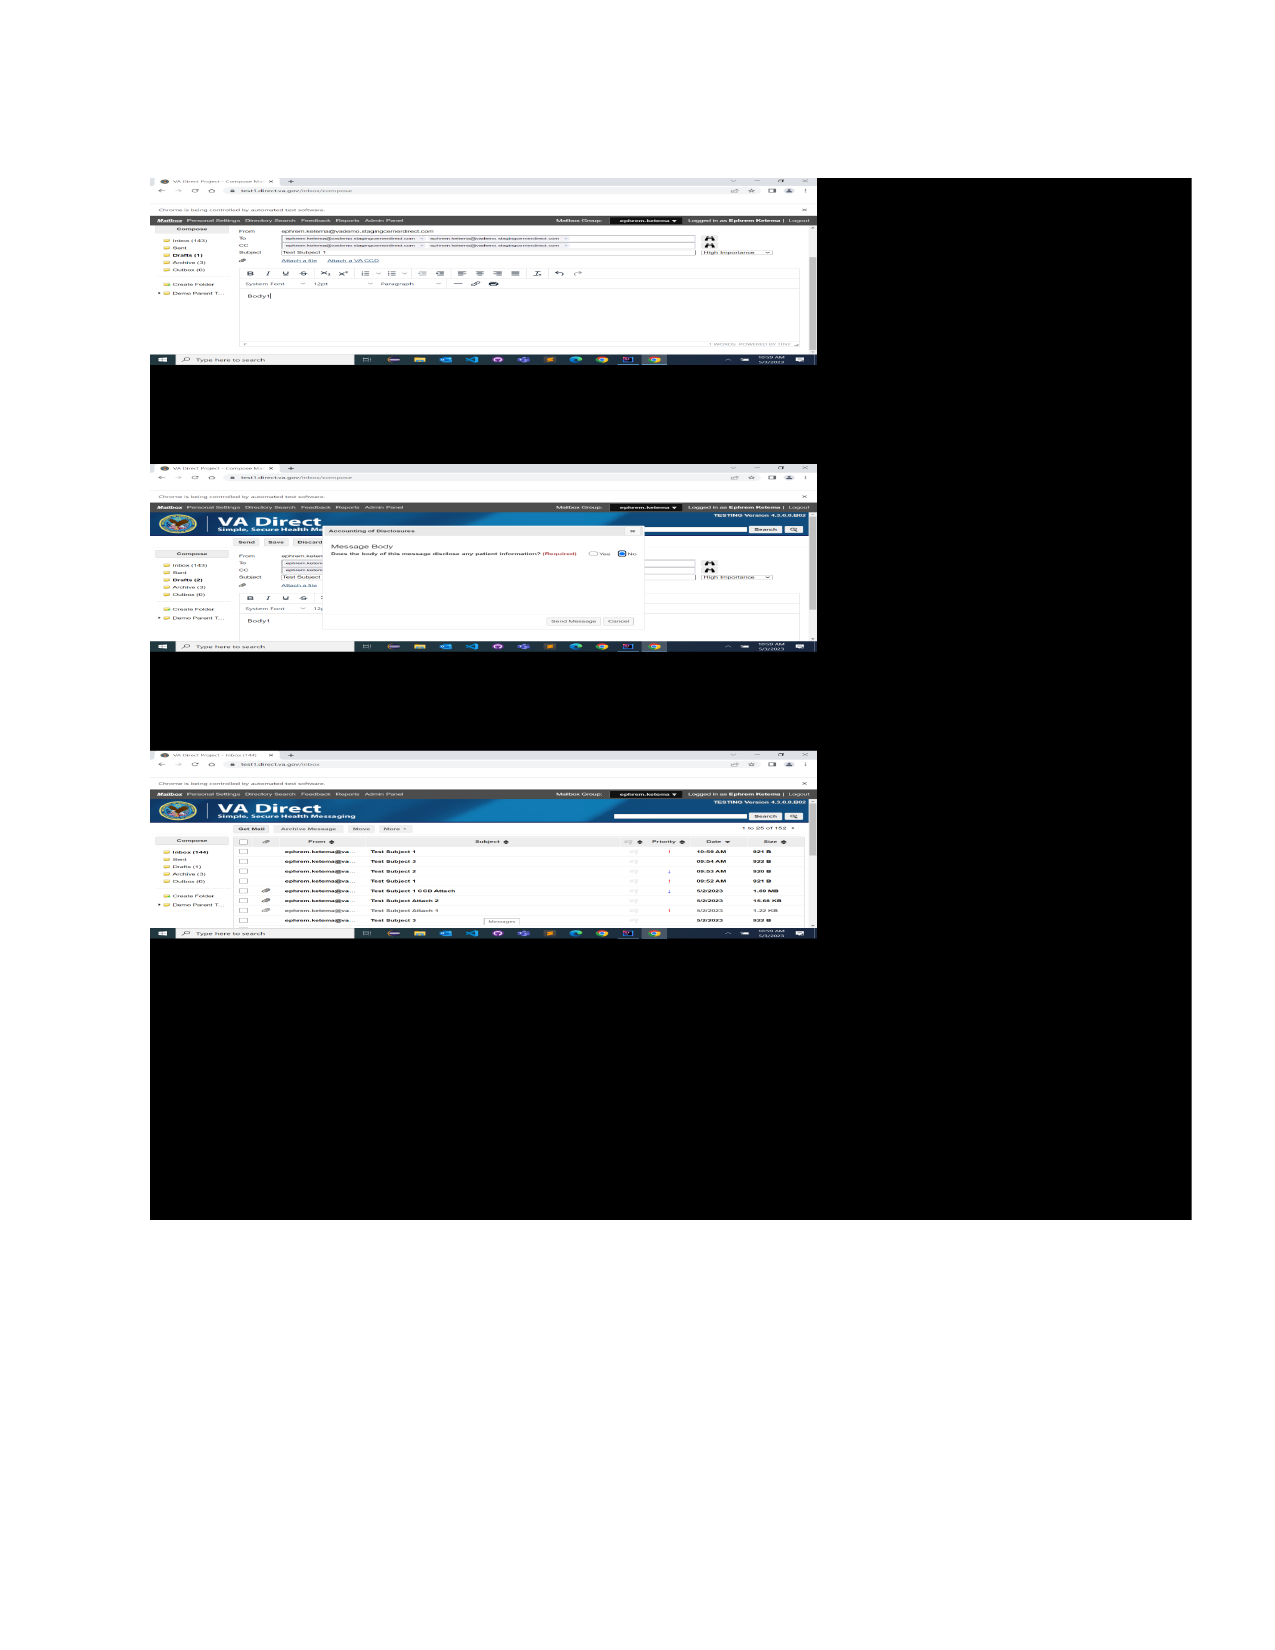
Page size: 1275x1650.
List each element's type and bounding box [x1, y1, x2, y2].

picture [150, 178, 1192, 1220]
